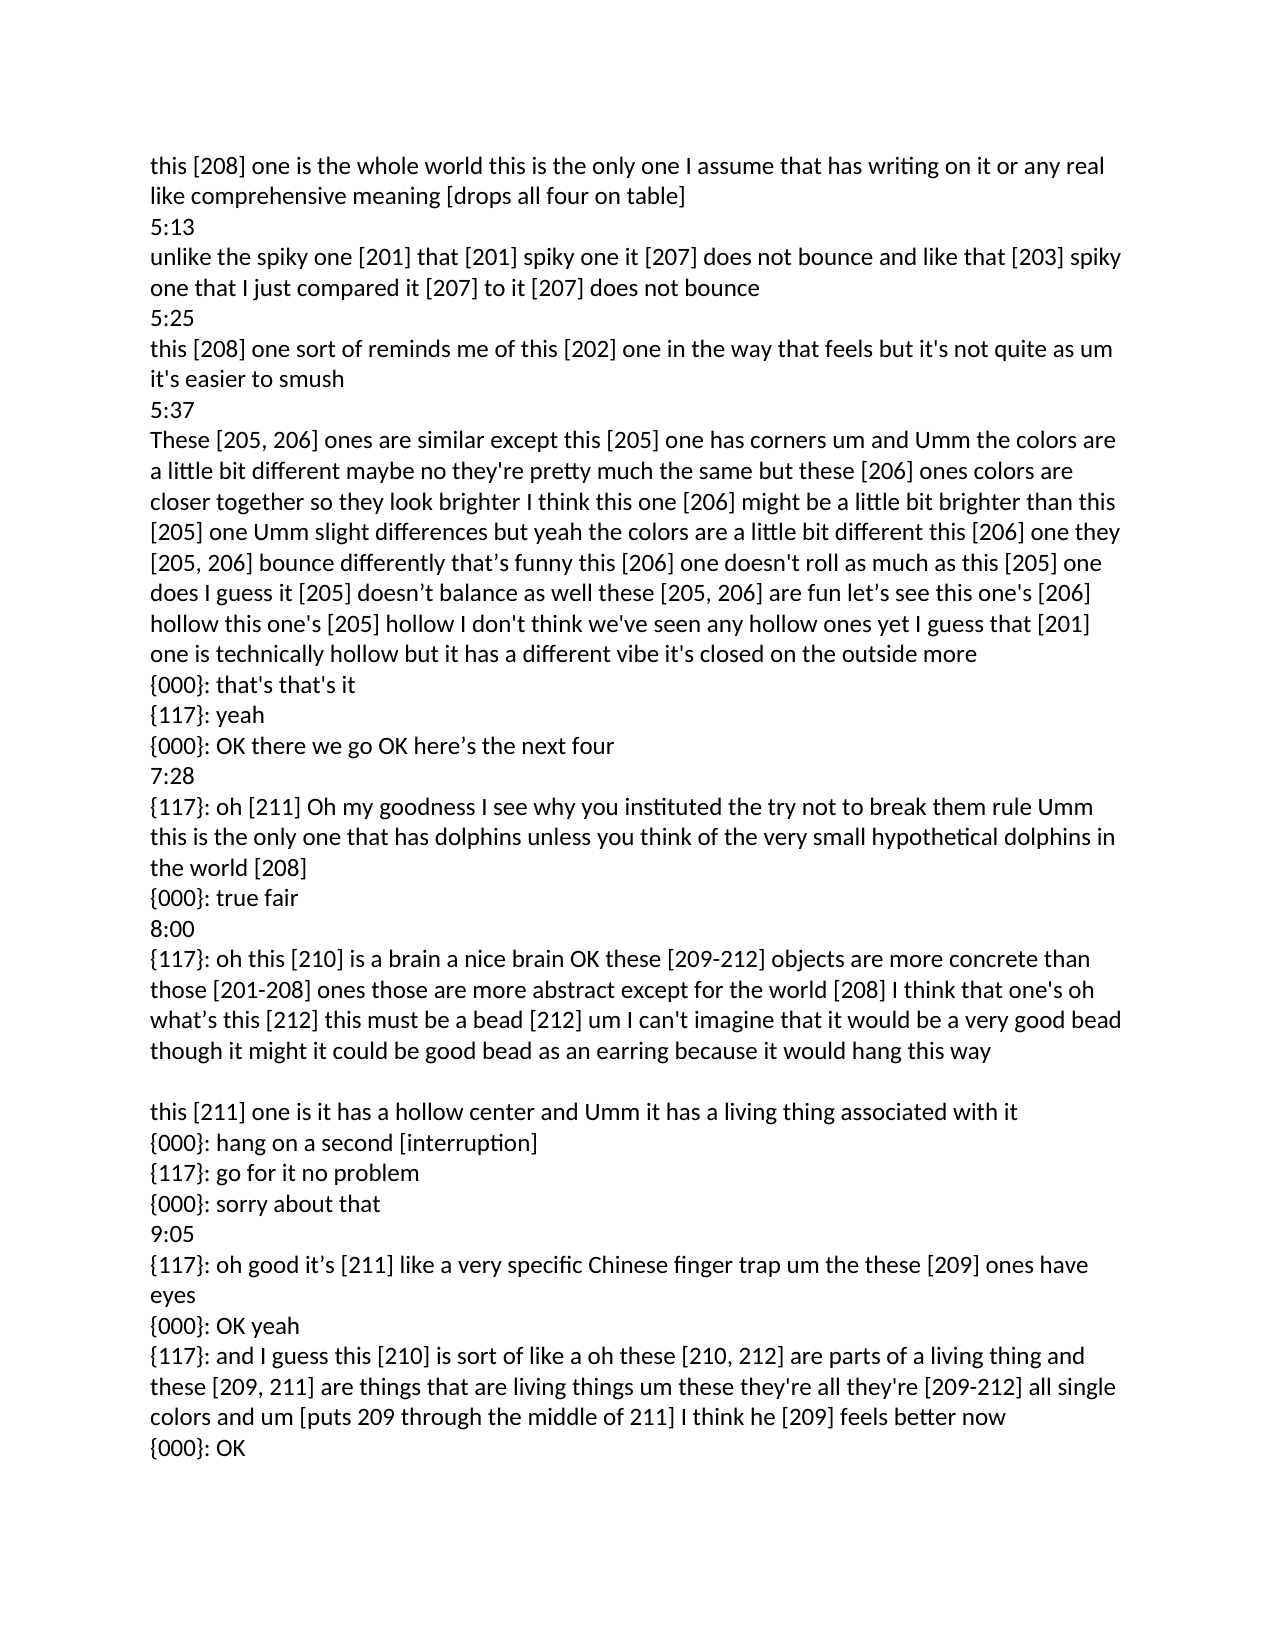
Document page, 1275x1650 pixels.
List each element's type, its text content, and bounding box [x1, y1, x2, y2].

text 5:13 [150, 211, 1125, 242]
text {000}: OK [150, 1432, 1125, 1462]
text this [208] one is the whole world this is the only one I assume that has writing on it or any real like comprehensive meaning [drops all four on table] [150, 150, 1125, 211]
text unlike the spiky one [201] that [201] spiky one it [207] does not bounce and like that [203] spiky one that I just compared it [207] to it [207] does not bounce [150, 242, 1125, 303]
text {117}: and I guess this [210] is sort of like a oh these [210, 212] are parts of a living thing and these [209, 211] are things that are living things um these they're all they're [209-212] all single colors and um [puts 209 through the middle of 211] I think he [209] feels better now [150, 1340, 1125, 1432]
text {000}: OK yeah [150, 1310, 1125, 1340]
text {117}: go for it no problem [150, 1157, 1125, 1188]
text {117}: yeah [150, 699, 1125, 730]
text {000}: sorry about that [150, 1188, 1125, 1218]
text {117}: oh this [210] is a brain a nice brain OK these [209-212] objects are more concrete than those [201-208] ones those are more abstract except for the world [208] I think that one's oh what’s this [212] this must be a bead [212] um I can't imagine that it would be a very good bead though it might it could be good bead as an earring because it would hang this way [150, 943, 1125, 1066]
text this [211] one is it has a hollow center and Umm it has a living thing associated with it [150, 1096, 1125, 1127]
text 8:00 [150, 913, 1125, 943]
text {117}: oh [211] Oh my goodness I see why you instituted the try not to break them rule Umm this is the only one that has dolphins unless you think of the very small hypothetical dolphins in the world [208] [150, 791, 1125, 882]
text {000}: hang on a second [interruption] [150, 1127, 1125, 1157]
text 5:37 [150, 394, 1125, 425]
text {117}: oh good it’s [211] like a very specific Chinese finger trap um the these [209] ones have eyes [150, 1249, 1125, 1310]
text {000}: true fair [150, 882, 1125, 913]
text this [208] one sort of reminds me of this [202] one in the way that feels but it's not quite as um it's easier to smush [150, 333, 1125, 394]
text {000}: OK there we go OK here’s the next four [150, 730, 1125, 760]
text 7:28 [150, 760, 1125, 791]
text 5:25 [150, 303, 1125, 333]
text These [205, 206] ones are similar except this [205] one has corners um and Umm the colors are a little bit different maybe no they're pretty much the same but these [206] ones colors are closer together so they look brighter I think this one [206] might be a little bit brighter than this [205] one Umm slight differences but yeah the colors are a little bit different this [206] one they [205, 206] bounce differently that’s funny this [206] one doesn't roll as much as this [205] one does I guess it [205] doesn’t balance as well these [205, 206] are fun let’s see this one's [206] hollow this one's [205] hollow I don't think we've seen any hollow ones yet I guess that [201] one is technically hollow but it has a different vibe it's closed on the outside more [150, 425, 1125, 669]
text {000}: that's that's it [150, 669, 1125, 699]
text 9:05 [150, 1218, 1125, 1249]
